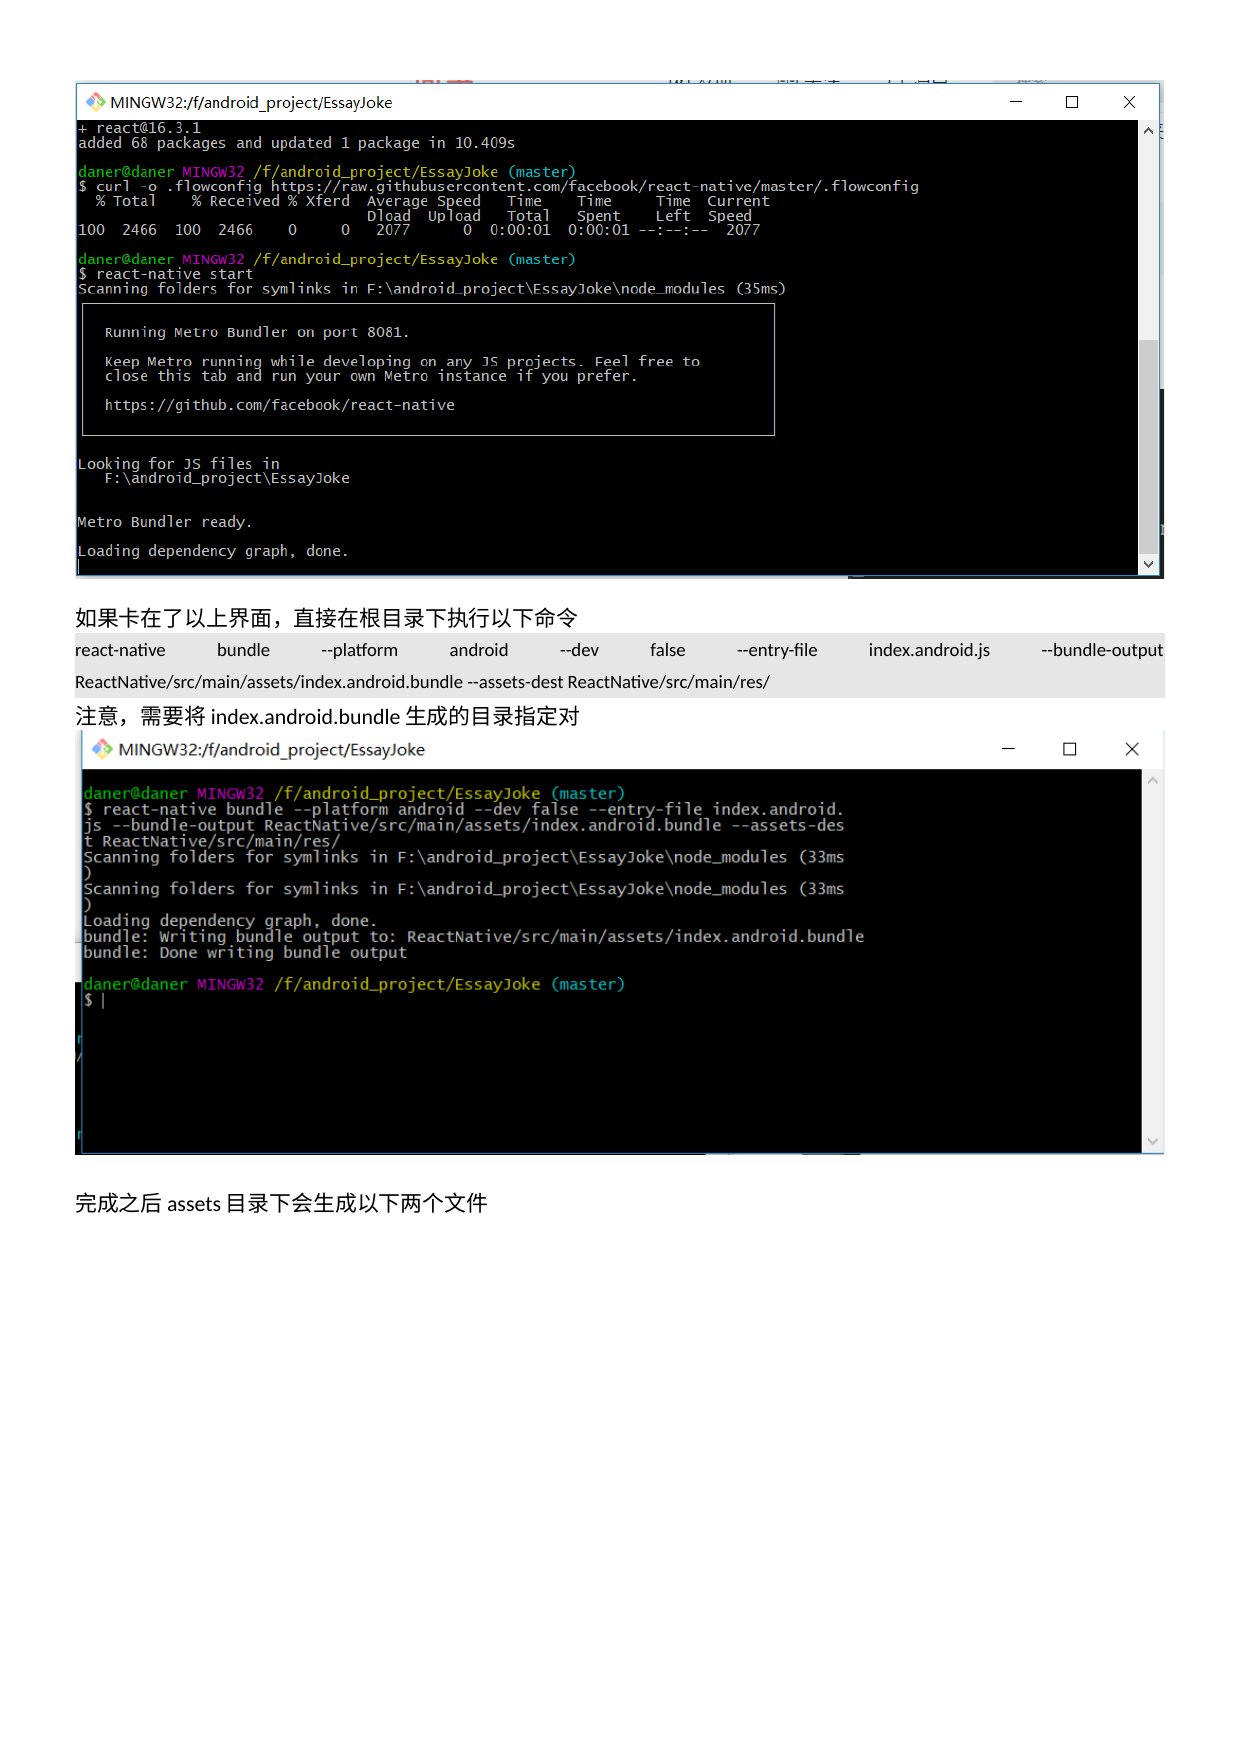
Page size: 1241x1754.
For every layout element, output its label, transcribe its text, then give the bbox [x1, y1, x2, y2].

picture [75, 80, 1165, 579]
text 完成之后assets目录下会生成以下两个文件 [75, 1186, 1165, 1218]
text 如果卡在了以上界面，直接在根目录下执行以下命令 [75, 601, 1165, 633]
text react-native bundle --platform android --dev false --entry-file index.android.js --bundle-output ReactNative/src/main/assets/index.android.bundle --assets-dest ReactNative/src/main/res/ [75, 633, 1165, 698]
picture [75, 730, 1165, 1155]
text 注意，需要将index.android.bundle生成的目录指定对 [75, 698, 1165, 730]
